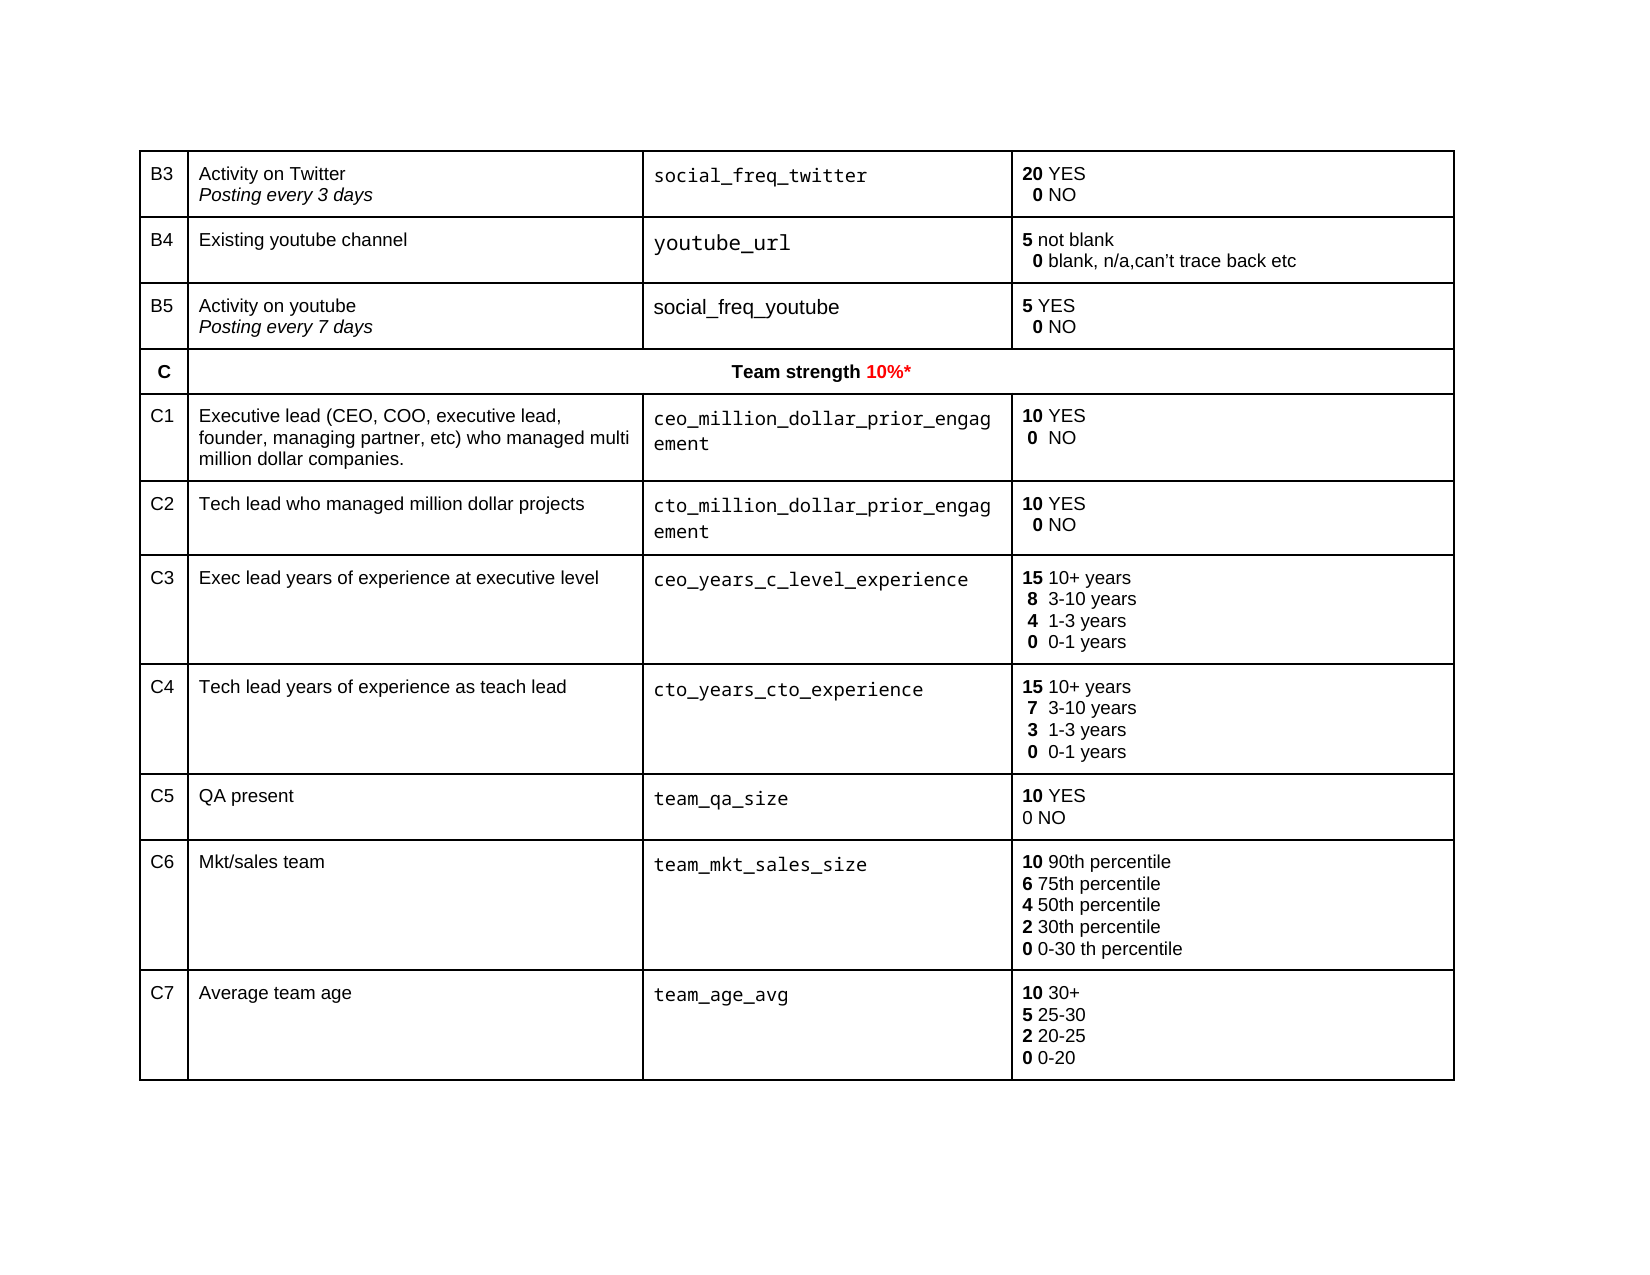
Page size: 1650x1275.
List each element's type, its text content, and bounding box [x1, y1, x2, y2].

table_cell B3 [141, 152, 187, 216]
table_cell C2 [141, 482, 187, 554]
table_cell team_qa_size [644, 775, 1011, 838]
table_cell 10 YES 0 NO [1013, 395, 1453, 480]
table_cell Exec lead years of experience at executive level [189, 556, 642, 663]
table_cell C6 [141, 841, 187, 969]
table_cell C [141, 350, 187, 393]
table_cell social_freq_twitter [644, 152, 1011, 216]
table_cell Tech lead years of experience as teach lead [189, 665, 642, 772]
table_cell Executive lead (CEO, COO, executive lead, founder, managing partner, etc) who managed multi million dollar companies. [189, 395, 642, 480]
table_cell 15 10+ years 8 3-10 years 4 1-3 years 0 0-1 years [1013, 556, 1453, 663]
table_cell Average team age [189, 971, 642, 1078]
table_cell team_age_avg [644, 971, 1011, 1078]
table_cell 10 YES 0 NO [1013, 775, 1453, 838]
table_cell C3 [141, 556, 187, 663]
table_cell B4 [141, 218, 187, 282]
table_cell cto_million_dollar_prior_engagement [644, 482, 1011, 554]
table_cell Activity on Twitter Posting every 3 days [189, 152, 642, 216]
table_cell QA present [189, 775, 642, 838]
table_cell B5 [141, 284, 187, 348]
table_cell C5 [141, 775, 187, 838]
table_cell 5 YES 0 NO [1013, 284, 1453, 348]
table_cell 10 90th percentile 6 75th percentile 4 50th percentile 2 30th percentile 0 0-30 th percentile [1013, 841, 1453, 969]
table_cell Existing youtube channel [189, 218, 642, 282]
table_cell C4 [141, 665, 187, 772]
table_cell 10 30+ 5 25-30 2 20-25 0 0-20 [1013, 971, 1453, 1078]
table_cell Activity on youtube Posting every 7 days [189, 284, 642, 348]
table_cell social_freq_youtube [644, 284, 1011, 348]
table_cell Tech lead who managed million dollar projects [189, 482, 642, 554]
table_cell 20 YES 0 NO [1013, 152, 1453, 216]
table_cell youtube_url [644, 218, 1011, 282]
table_cell cto_years_cto_experience [644, 665, 1011, 772]
table_cell 10 YES 0 NO [1013, 482, 1453, 554]
table_cell C1 [141, 395, 187, 480]
table_cell 15 10+ years 7 3-10 years 3 1-3 years 0 0-1 years [1013, 665, 1453, 772]
table_cell team_mkt_sales_size [644, 841, 1011, 969]
table_cell C7 [141, 971, 187, 1078]
table_cell Team strength 10%* [189, 350, 1453, 393]
table_cell Mkt/sales team [189, 841, 642, 969]
table_cell ceo_million_dollar_prior_engagement [644, 395, 1011, 480]
table_cell ceo_years_c_level_experience [644, 556, 1011, 663]
table_cell 5 not blank 0 blank, n/a,can’t trace back etc [1013, 218, 1453, 282]
